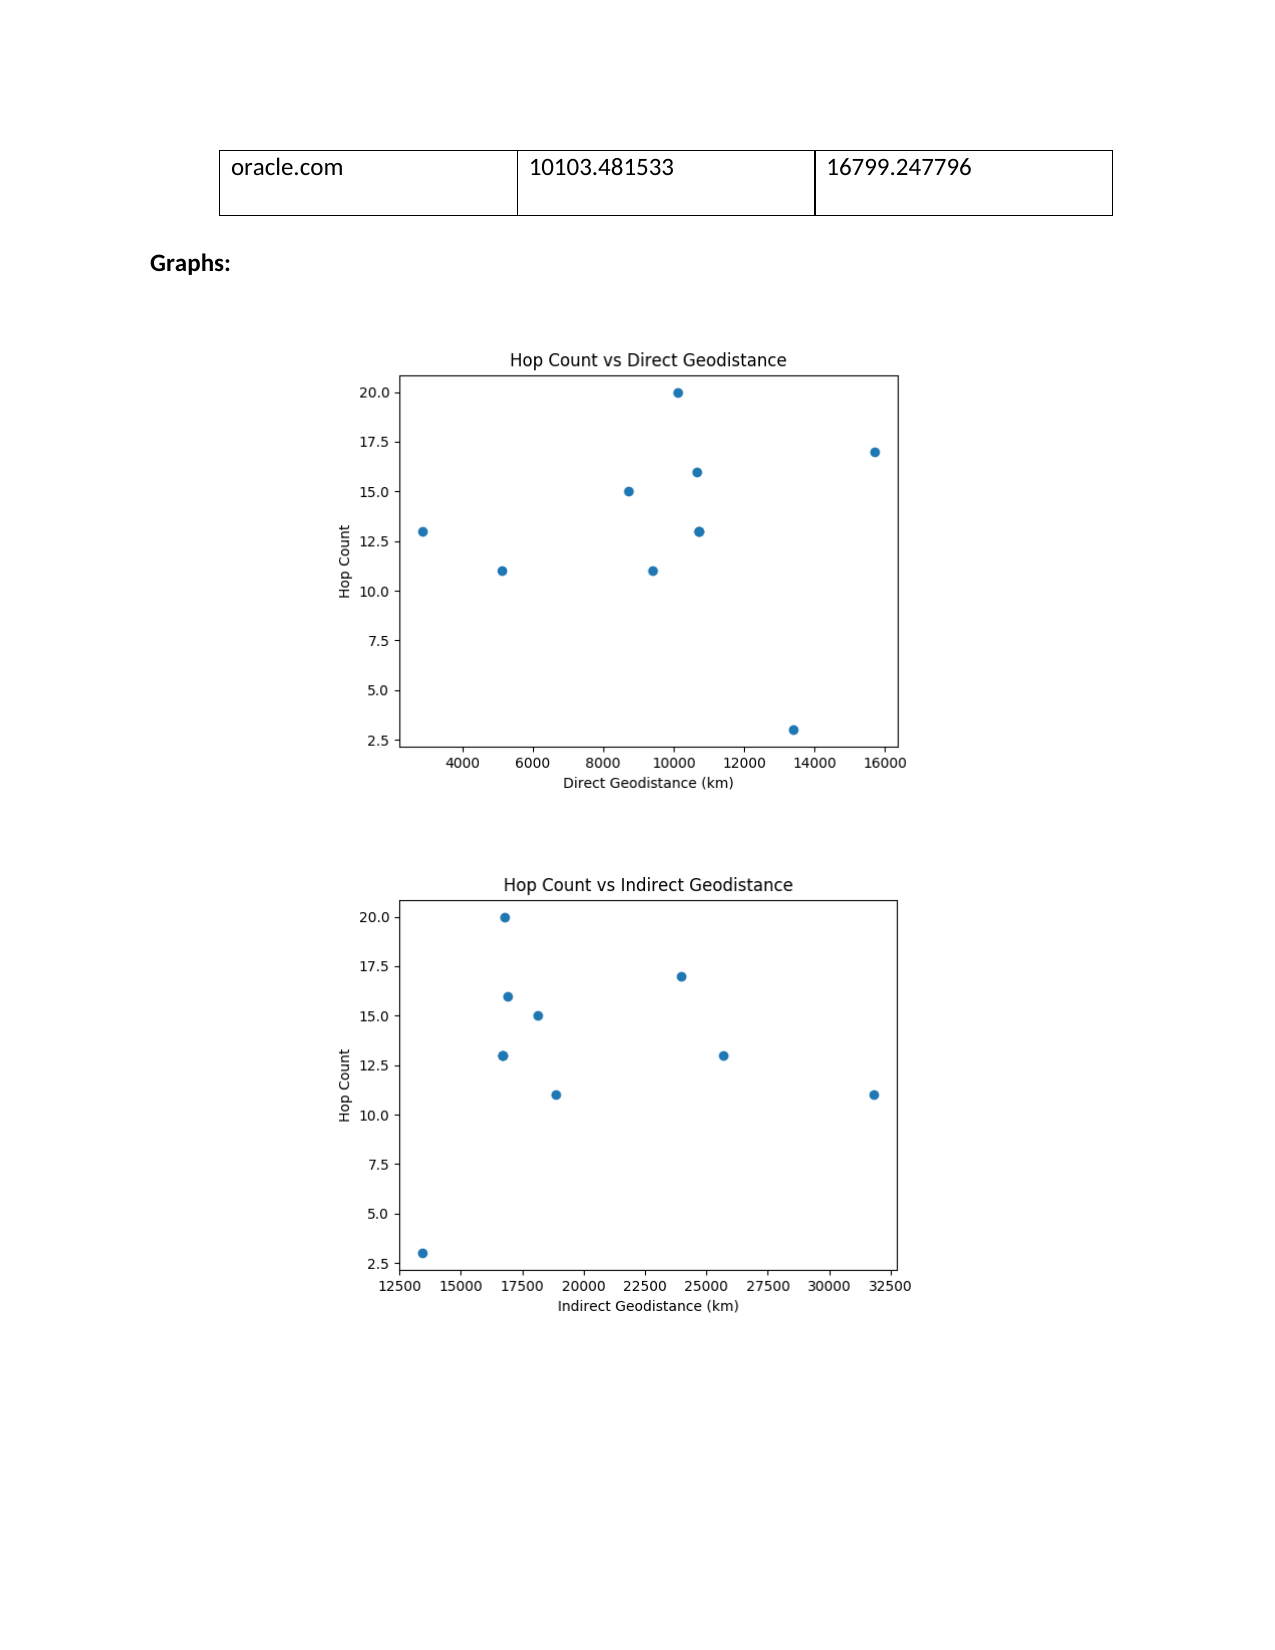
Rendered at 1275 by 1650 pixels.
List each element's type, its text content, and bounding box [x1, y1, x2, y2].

text Graphs: [150, 247, 1125, 277]
table_cell oracle.com [220, 151, 517, 215]
picture [319, 842, 957, 1321]
table_cell 16799.247796 [816, 151, 1112, 215]
picture [319, 318, 958, 797]
table_cell 10103.481533 [518, 151, 814, 215]
